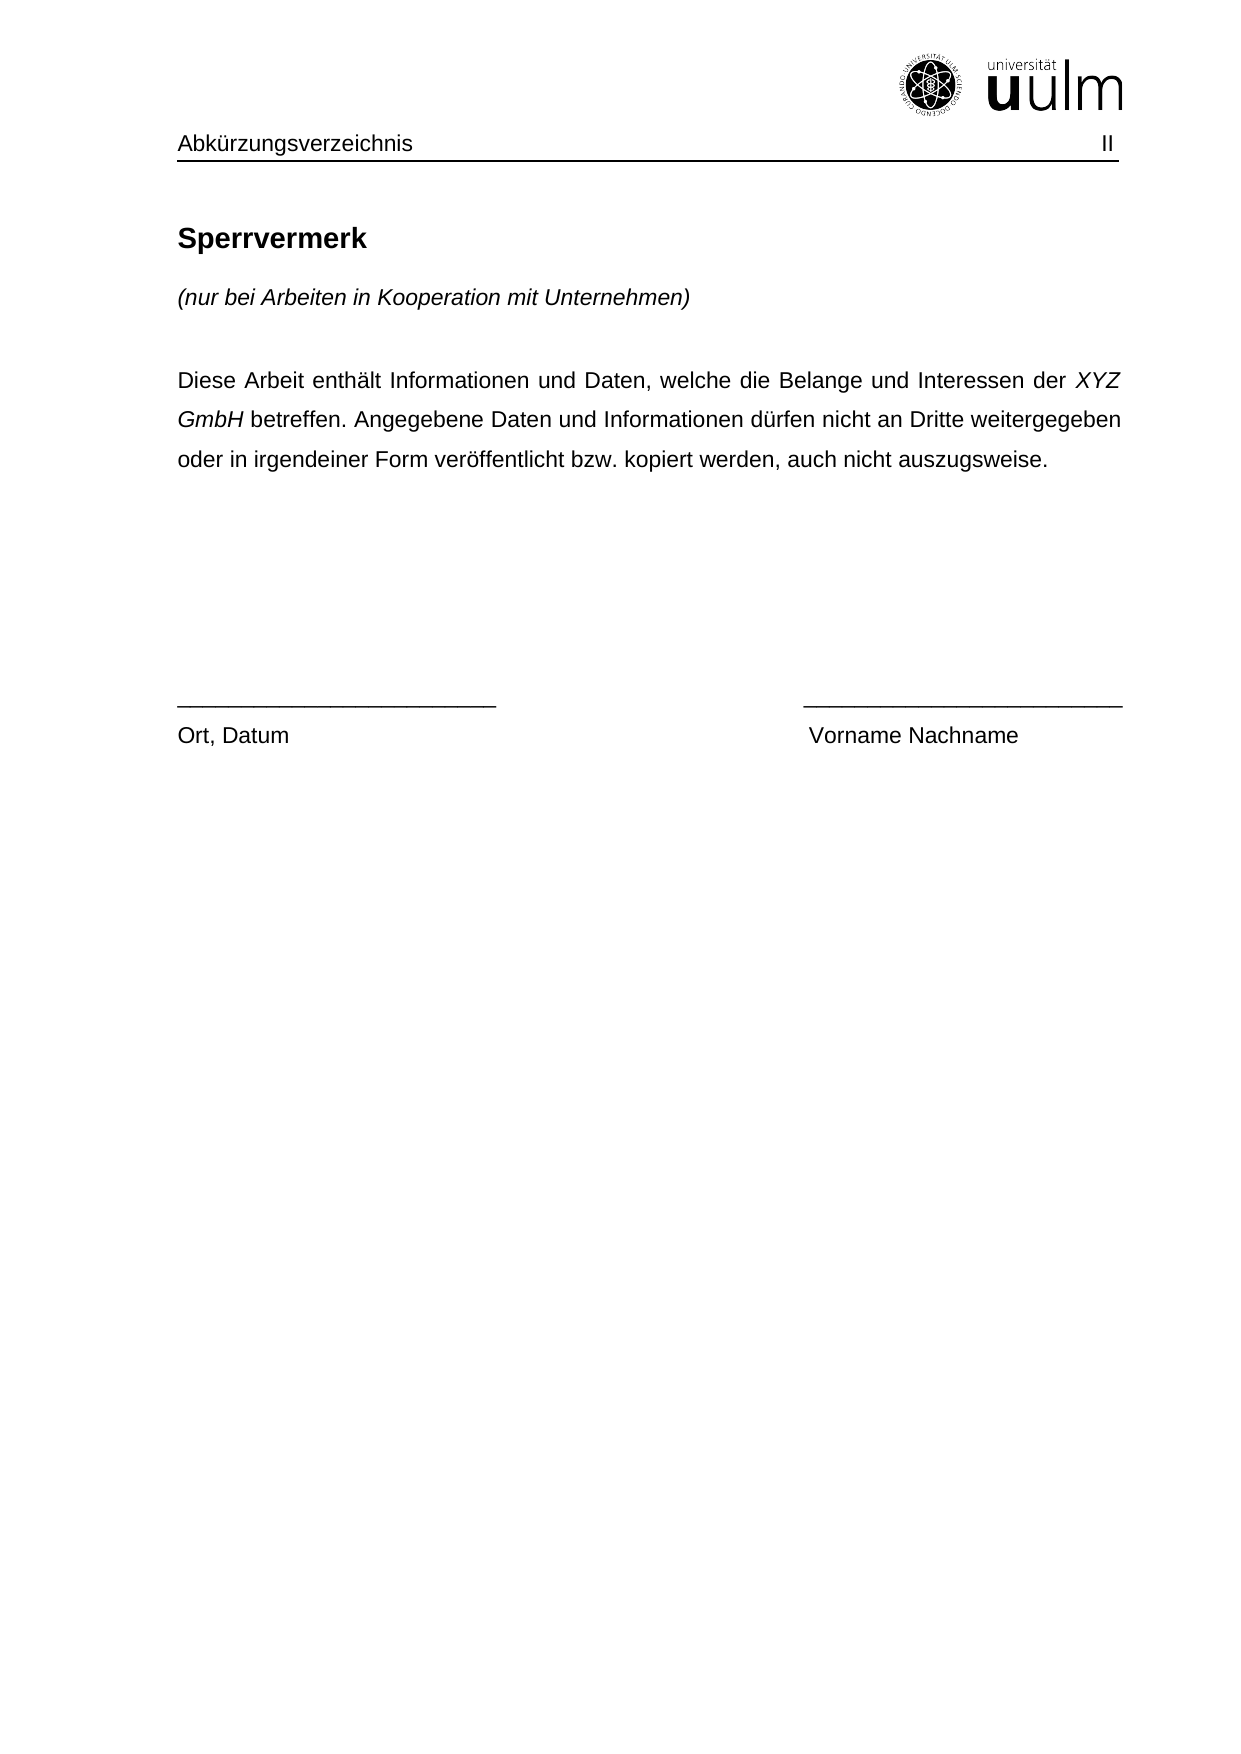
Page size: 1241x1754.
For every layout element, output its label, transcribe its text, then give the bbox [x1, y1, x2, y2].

text (nur bei Arbeiten in Kooperation mit Unternehmen) [177, 284, 1122, 310]
subtitle Sperrvermerk [177, 221, 1122, 255]
picture [899, 53, 1123, 117]
text Ort, Datum Vorname Nachname [177, 722, 1122, 748]
text Diese Arbeit enthält Informationen und Daten, welche die Belange und Interessen der XYZ GmbH betreffen. Angegebene Daten und Informationen dürfen nicht an Dritte weitergegeben oder in irgendeiner Form veröffentlicht bzw. kopiert werden, auch nicht auszugsweise. [177, 367, 1122, 472]
text _________________________ _________________________ [177, 682, 1122, 709]
